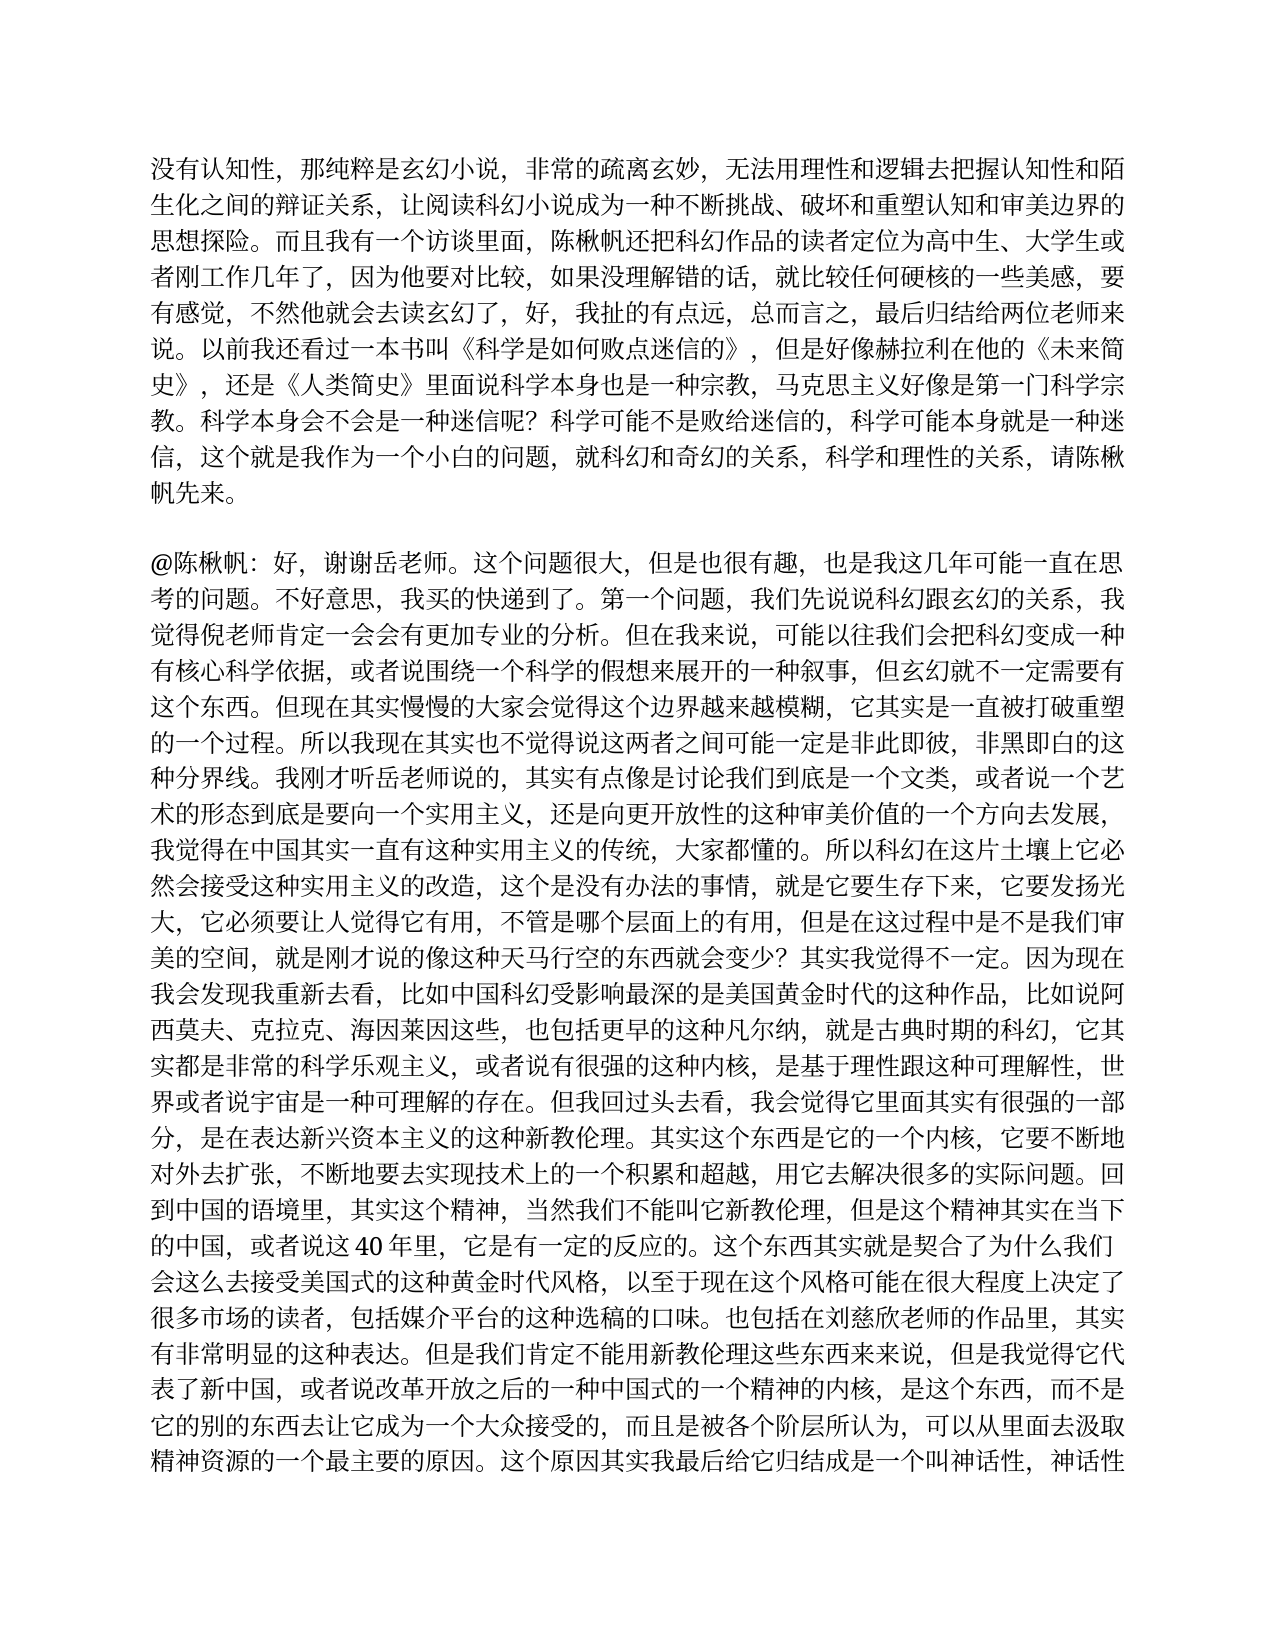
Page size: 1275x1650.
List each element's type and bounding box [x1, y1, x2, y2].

text [150, 150, 1125, 1478]
